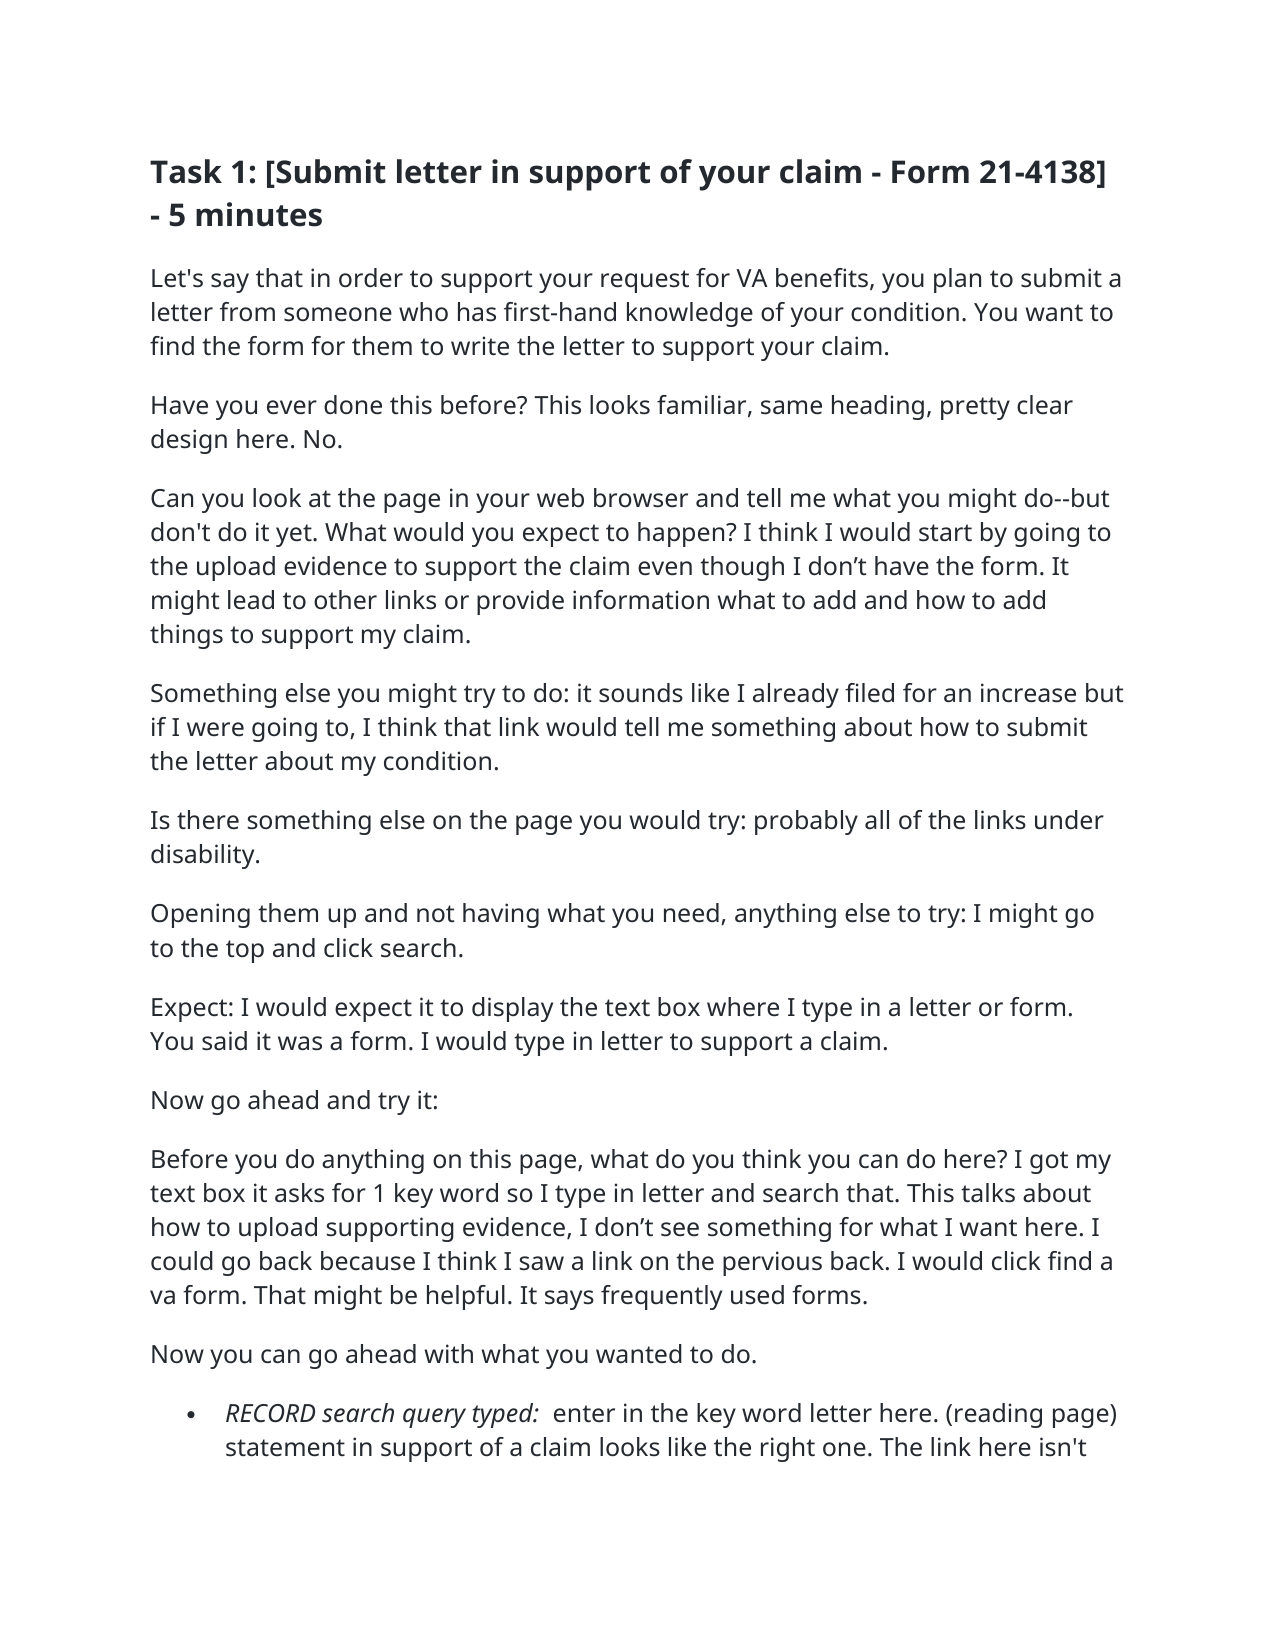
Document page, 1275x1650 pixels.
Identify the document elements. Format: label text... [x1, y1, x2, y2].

text Is there something else on the page you would try: probably all of the links under disability. [150, 803, 1125, 871]
text Task 1: [Submit letter in support of your claim - Form 21-4138] - 5 minutes [150, 150, 1125, 235]
text Opening them up and not having what you need, anything else to try: I might go to the top and click search. [150, 896, 1125, 964]
text Can you look at the page in your web browser and tell me what you might do--but don't do it yet. What would you expect to happen? I think I would start by going to the upload evidence to support the claim even though I don’t have the form. It might lead to other links or provide information what to add and how to add things to support my claim. [150, 481, 1125, 651]
text Expect: I would expect it to display the text box where I type in a letter or form. You said it was a form. I would type in letter to support a claim. [150, 989, 1125, 1057]
text Now you can go ahead with what you wanted to do. [150, 1337, 1125, 1371]
text Have you ever done this before? This looks familiar, same heading, pretty clear design here. No. [150, 387, 1125, 456]
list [187, 1396, 1125, 1464]
text Now go ahead and try it: [150, 1082, 1125, 1116]
text Before you do anything on this page, what do you think you can do here? I got my text box it asks for 1 key word so I type in letter and search that. This talks about how to upload supporting evidence, I don’t see something for what I want here. I could go back because I think I saw a link on the pervious back. I would click find a va form. That might be helpful. It says frequently used forms. [150, 1141, 1125, 1312]
text Let's say that in order to support your request for VA benefits, you plan to submit a letter from someone who has first-hand knowledge of your condition. You want to find the form for them to write the letter to support your claim. [150, 260, 1125, 362]
text Something else you might try to do: it sounds like I already filed for an increase but if I were going to, I think that link would tell me something about how to submit the letter about my condition. [150, 676, 1125, 778]
